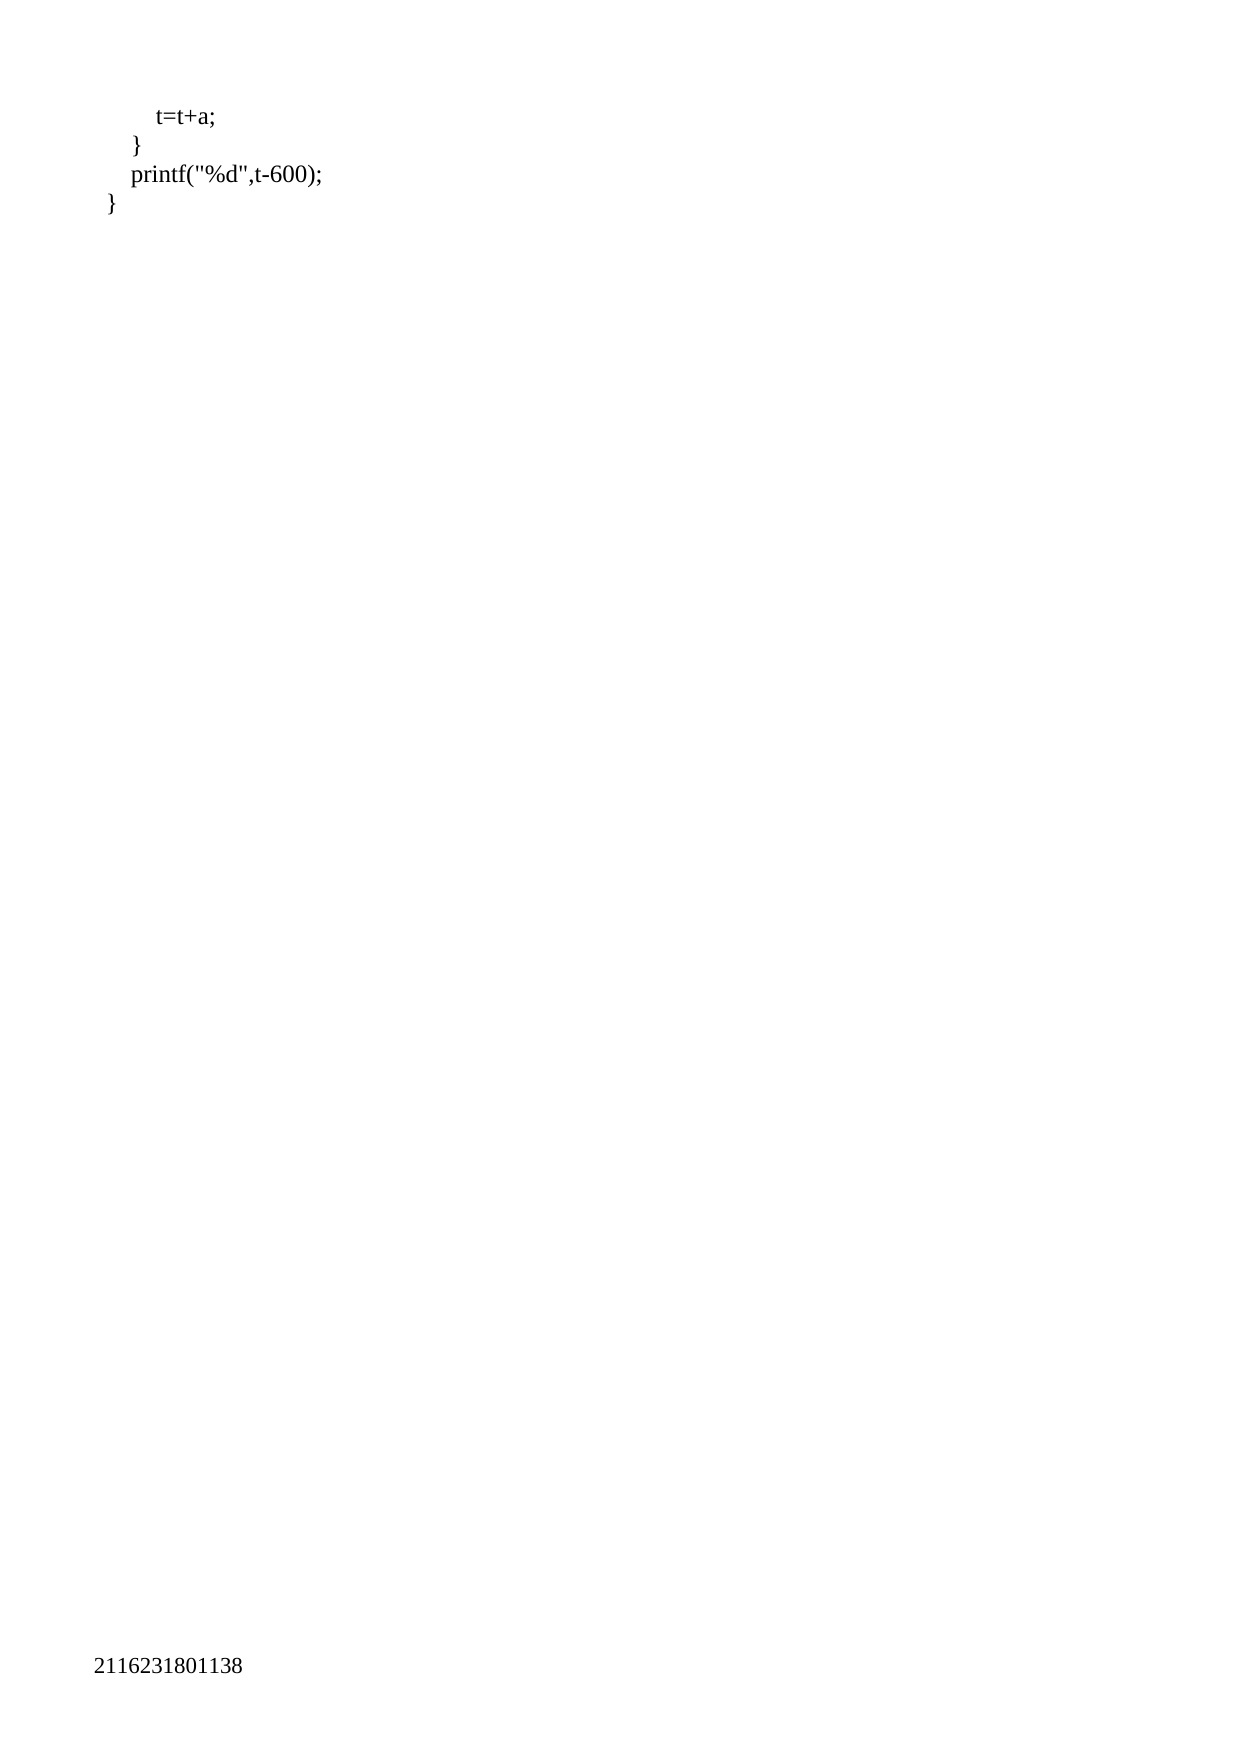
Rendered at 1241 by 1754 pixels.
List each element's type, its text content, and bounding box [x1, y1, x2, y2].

text } [106, 130, 1155, 159]
text } [106, 188, 1155, 216]
text t=t+a; [106, 101, 1155, 130]
text printf("%d",t-600); [106, 159, 1155, 188]
